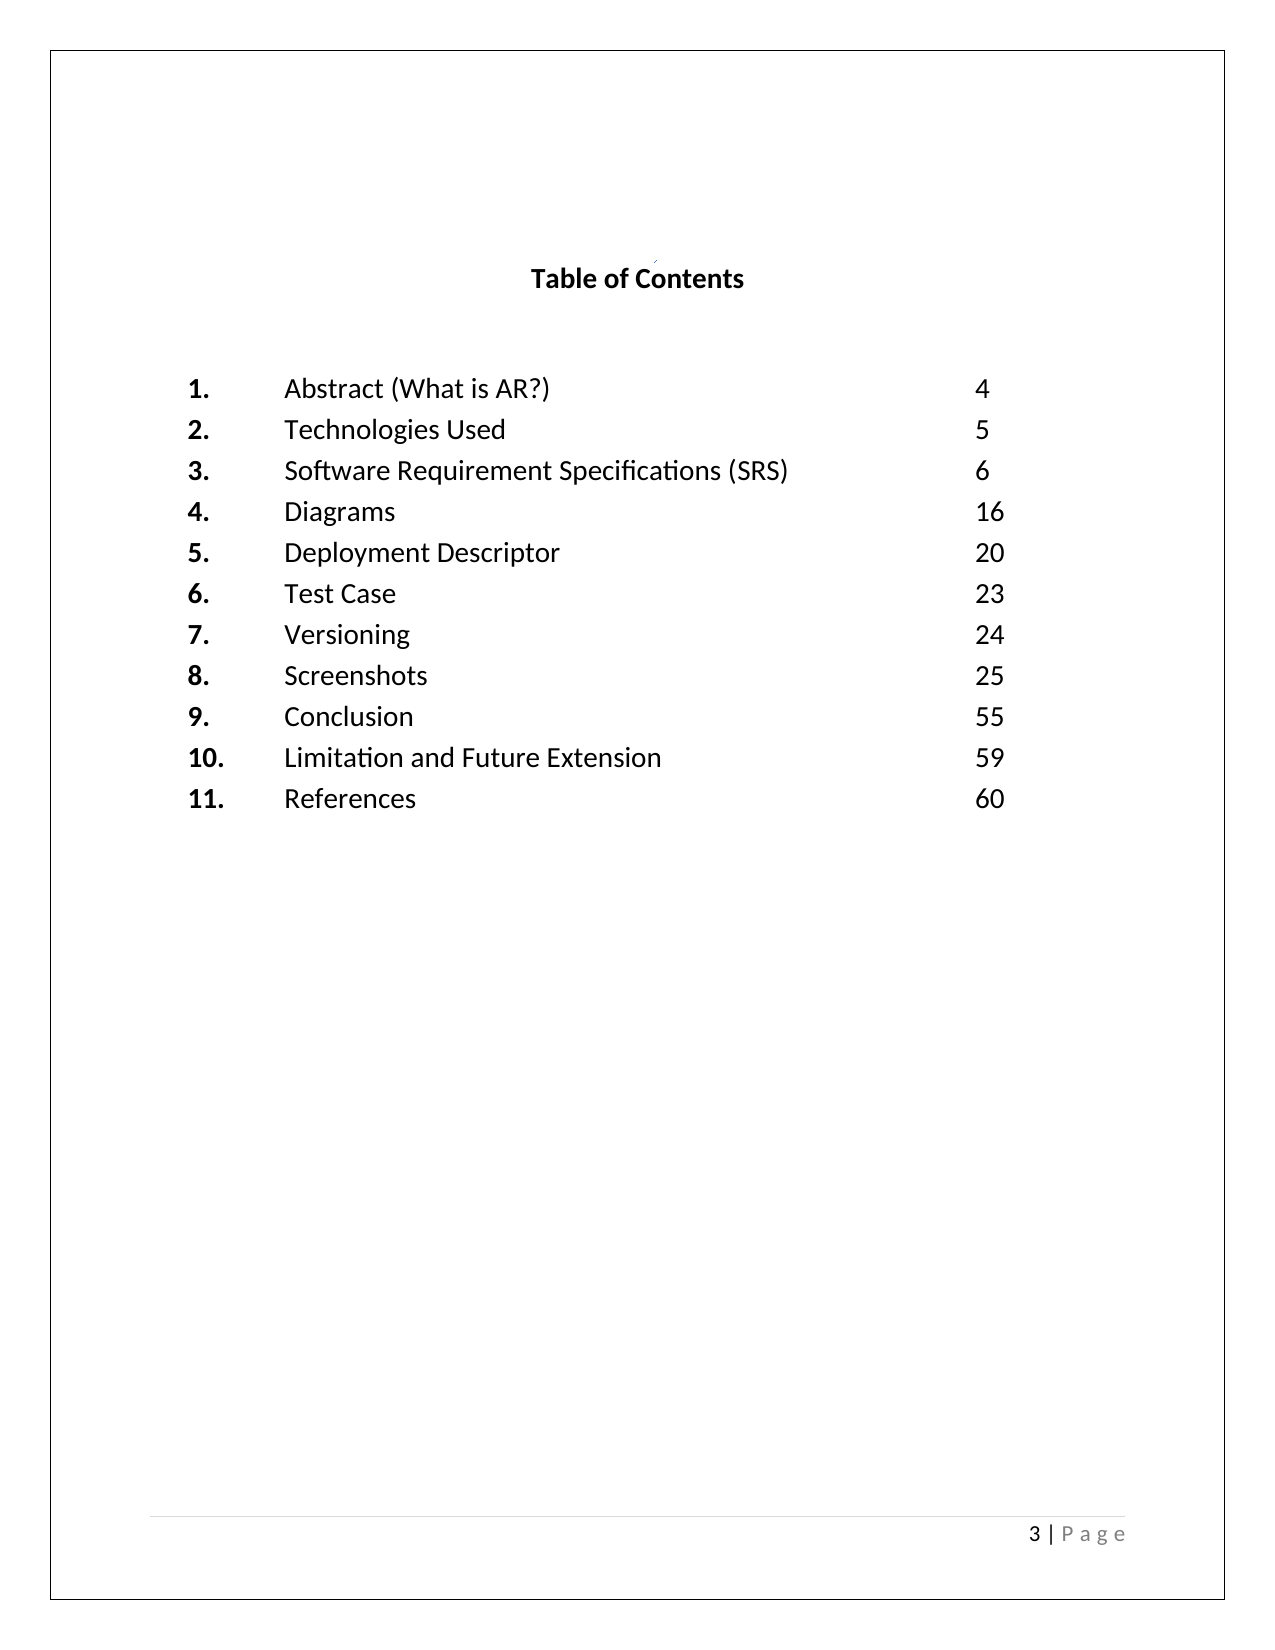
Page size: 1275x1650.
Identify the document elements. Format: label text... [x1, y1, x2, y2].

list Abstract (What is AR?) 4 [187, 370, 1125, 406]
list Test Case 23 [187, 575, 1125, 611]
list Limitation and Future Extension 59 [187, 739, 1125, 774]
list Diagrams 16 [187, 493, 1125, 529]
list Screenshots 25 [187, 657, 1125, 693]
list Deployment Descriptor 20 [187, 534, 1125, 570]
list Software Requirement Specifications (SRS) 6 [187, 452, 1125, 488]
list Versioning 24 [187, 616, 1125, 652]
list Conclusion 55 [187, 698, 1125, 733]
list Technologies Used 5 [187, 411, 1125, 447]
text Table of Contents [150, 260, 1125, 296]
list References 60 [187, 780, 1125, 815]
